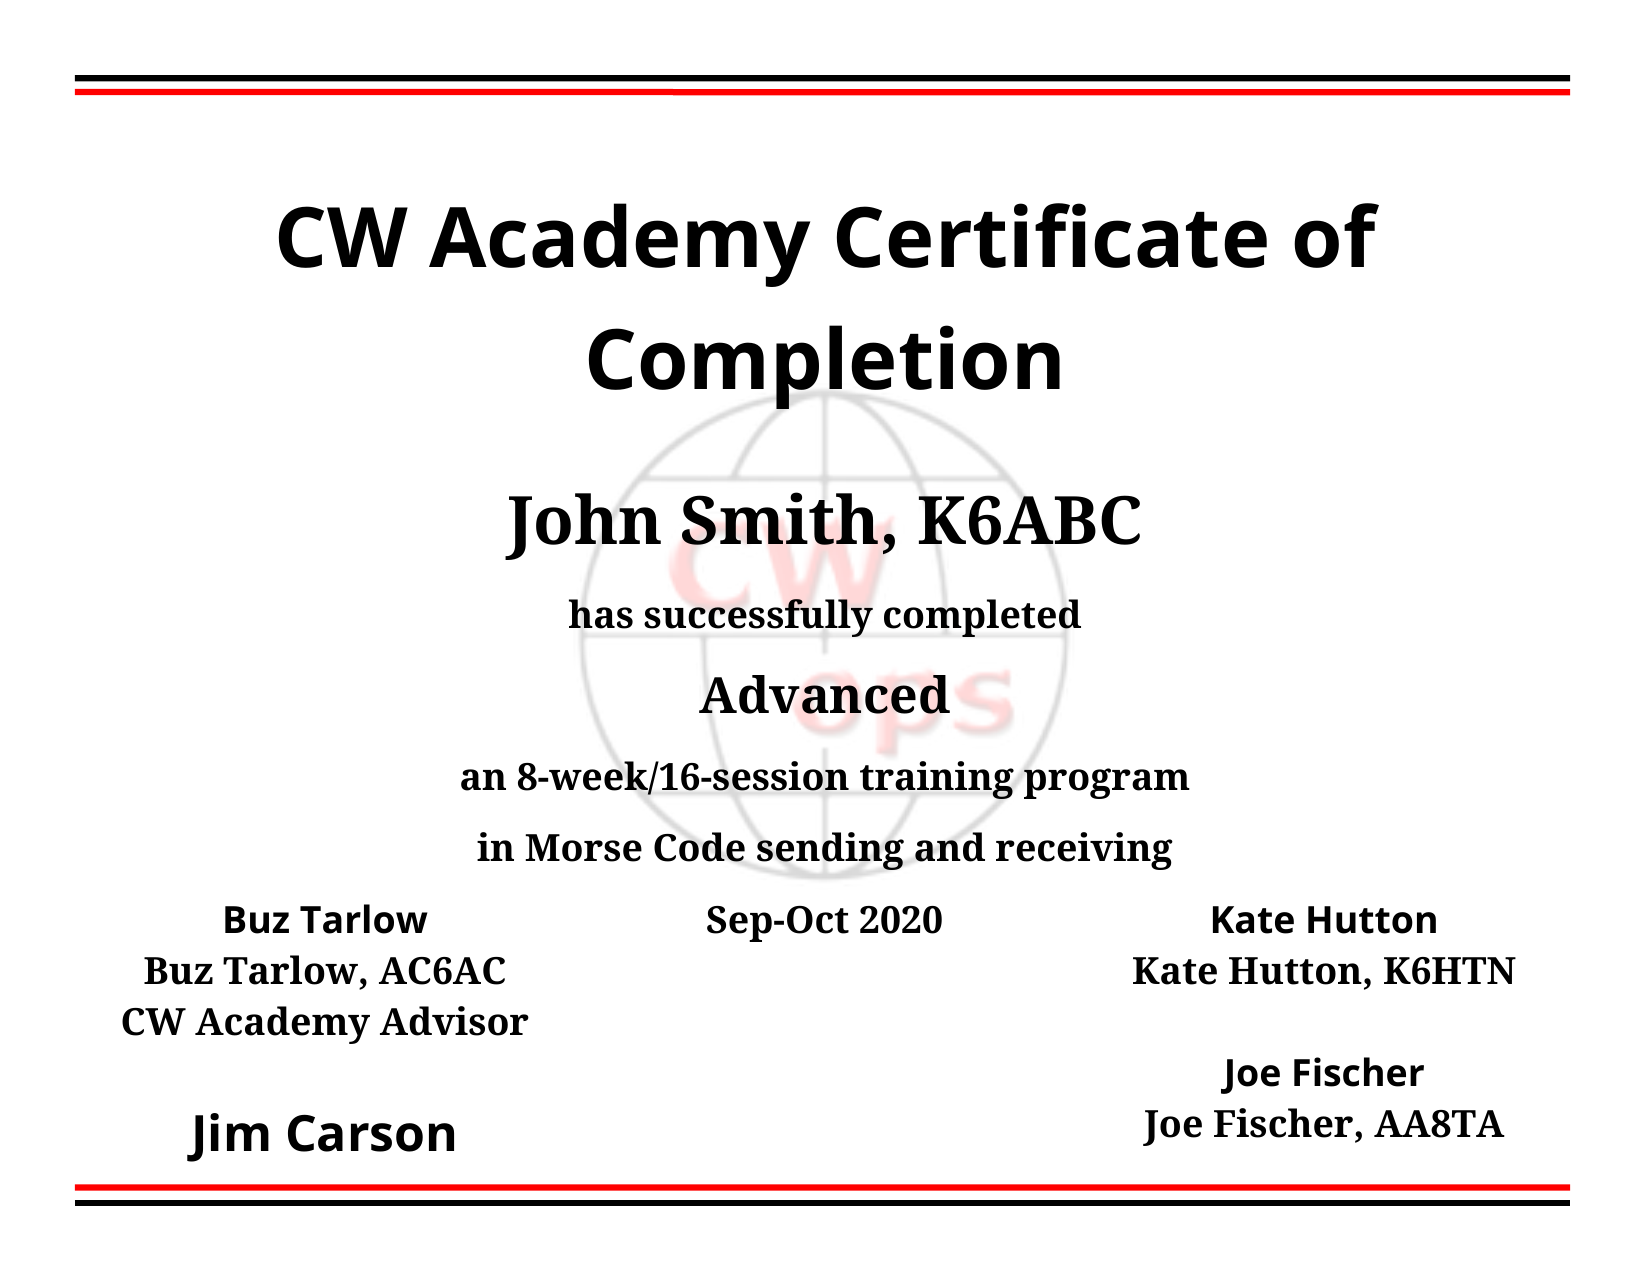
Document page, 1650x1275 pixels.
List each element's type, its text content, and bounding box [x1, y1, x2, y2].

text has successfully completed [75, 588, 1575, 639]
text in Morse Code sending and receiving [75, 822, 1575, 873]
text John Smith, K6ABC [75, 473, 1575, 564]
title CW Academy Certificate of Completion [75, 178, 1575, 414]
text an 8-week/16-session training program [75, 750, 1575, 801]
table_header Sep-Oct 2020 [575, 894, 1074, 1166]
text Advanced [75, 660, 1575, 728]
table_header Buz Tarlow Buz Tarlow, AC6AC CW Academy Advisor Jim Carson Jim Carson, WT8P CW Academy Assoc. Advisor [75, 894, 574, 1166]
table_header Kate Hutton Kate Hutton, K6HTN Joe Fischer Joe Fischer, AA8TA CW Academy Managers [1074, 894, 1574, 1166]
